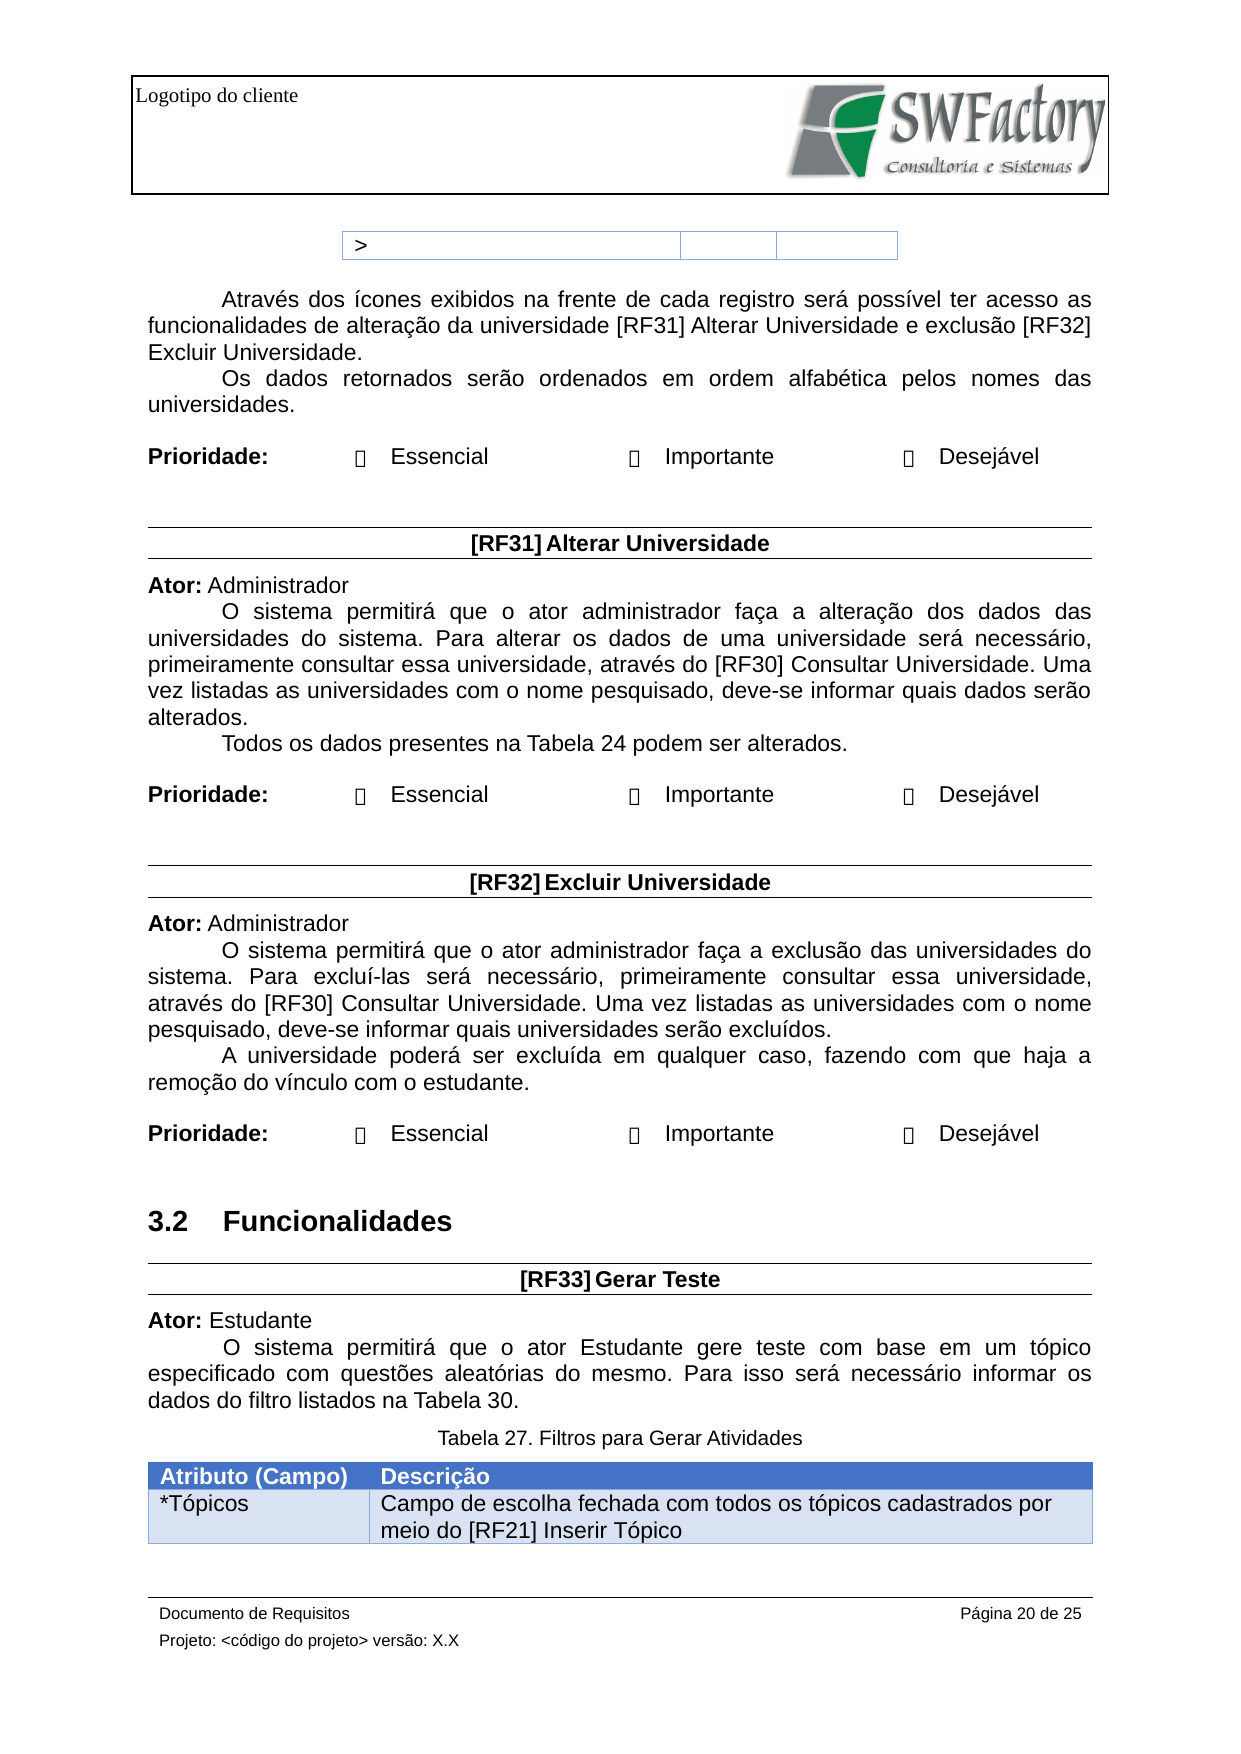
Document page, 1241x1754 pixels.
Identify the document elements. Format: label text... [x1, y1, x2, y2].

text O sistema permitirá que o ator administrador faça a alteração dos dados das universidades do sistema. Para alterar os dados de uma universidade será necessário, primeiramente consultar essa universidade, através do [RF30] Consultar Universidade. Uma vez listadas as universidades com o nome pesquisado, deve-se informar quais dados serão alterados. [148, 598, 1092, 730]
table_cell [777, 232, 897, 259]
table_header Essencial [390, 756, 616, 840]
table_header  [616, 1095, 664, 1179]
text O sistema permitirá que o ator Estudante gere teste com base em um tópico especificado com questões aleatórias do mesmo. Para isso será necessário informar os dados do filtro listados na Tabela 30. [148, 1334, 1092, 1413]
table_header Prioridade: [136, 1095, 342, 1179]
list Alterar Universidade [148, 528, 1092, 558]
text Ator: Estudante [148, 1307, 1092, 1334]
text Os dados retornados serão ordenados em ordem alfabética pelos nomes das universidades. [148, 365, 1092, 418]
table_header Importante [665, 756, 890, 840]
subtitle Funcionalidades [148, 1204, 1092, 1237]
table_cell Campo de escolha fechada com todos os tópicos cadastrados por meio do [RF21] Inserir Tópico [370, 1490, 1092, 1543]
table_header Desejável [939, 418, 1096, 502]
table_cell *Tópicos [149, 1490, 369, 1543]
table_header Desejável [939, 756, 1096, 840]
picture [784, 82, 1106, 181]
list Gerar Teste [148, 1264, 1092, 1294]
table_header Descrição [370, 1463, 1092, 1489]
table_header Prioridade: [136, 756, 342, 840]
table_header  [890, 1095, 939, 1179]
table_header  [890, 756, 939, 840]
table_cell [681, 232, 776, 259]
table_header Desejável [939, 1095, 1096, 1179]
text Tabela 27. Filtros para Gerar Atividades [148, 1425, 1092, 1449]
table_header Importante [665, 1095, 890, 1179]
table_header  [342, 418, 390, 502]
table_header Prioridade: [136, 418, 342, 502]
table_cell < Quantidade de alunos > [343, 232, 680, 259]
table_header Atributo (Campo) [149, 1463, 369, 1489]
table_header  [342, 756, 390, 840]
text O sistema permitirá que o ator administrador faça a exclusão das universidades do sistema. Para excluí-las será necessário, primeiramente consultar essa universidade, através do [RF30] Consultar Universidade. Uma vez listadas as universidades com o nome pesquisado, deve-se informar quais universidades serão excluídos. [148, 937, 1092, 1042]
table_header  [616, 756, 664, 840]
table_header Importante [665, 418, 890, 502]
text Ator: Administrador [148, 910, 1092, 937]
table_header Essencial [390, 1095, 616, 1179]
table_header  [342, 1095, 390, 1179]
text Ator: Administrador [148, 572, 1092, 598]
table_header Essencial [390, 418, 616, 502]
list Excluir Universidade [148, 866, 1092, 897]
text Todos os dados presentes na Tabela 24 podem ser alterados. [148, 730, 1092, 756]
text Através dos ícones exibidos na frente de cada registro será possível ter acesso as funcionalidades de alteração da universidade [RF31] Alterar Universidade e exclusão [RF32] Excluir Universidade. [148, 286, 1092, 365]
text A universidade poderá ser excluída em qualquer caso, fazendo com que haja a remoção do vínculo com o estudante. [148, 1042, 1092, 1095]
table_header  [890, 418, 939, 502]
table_header  [616, 418, 664, 502]
